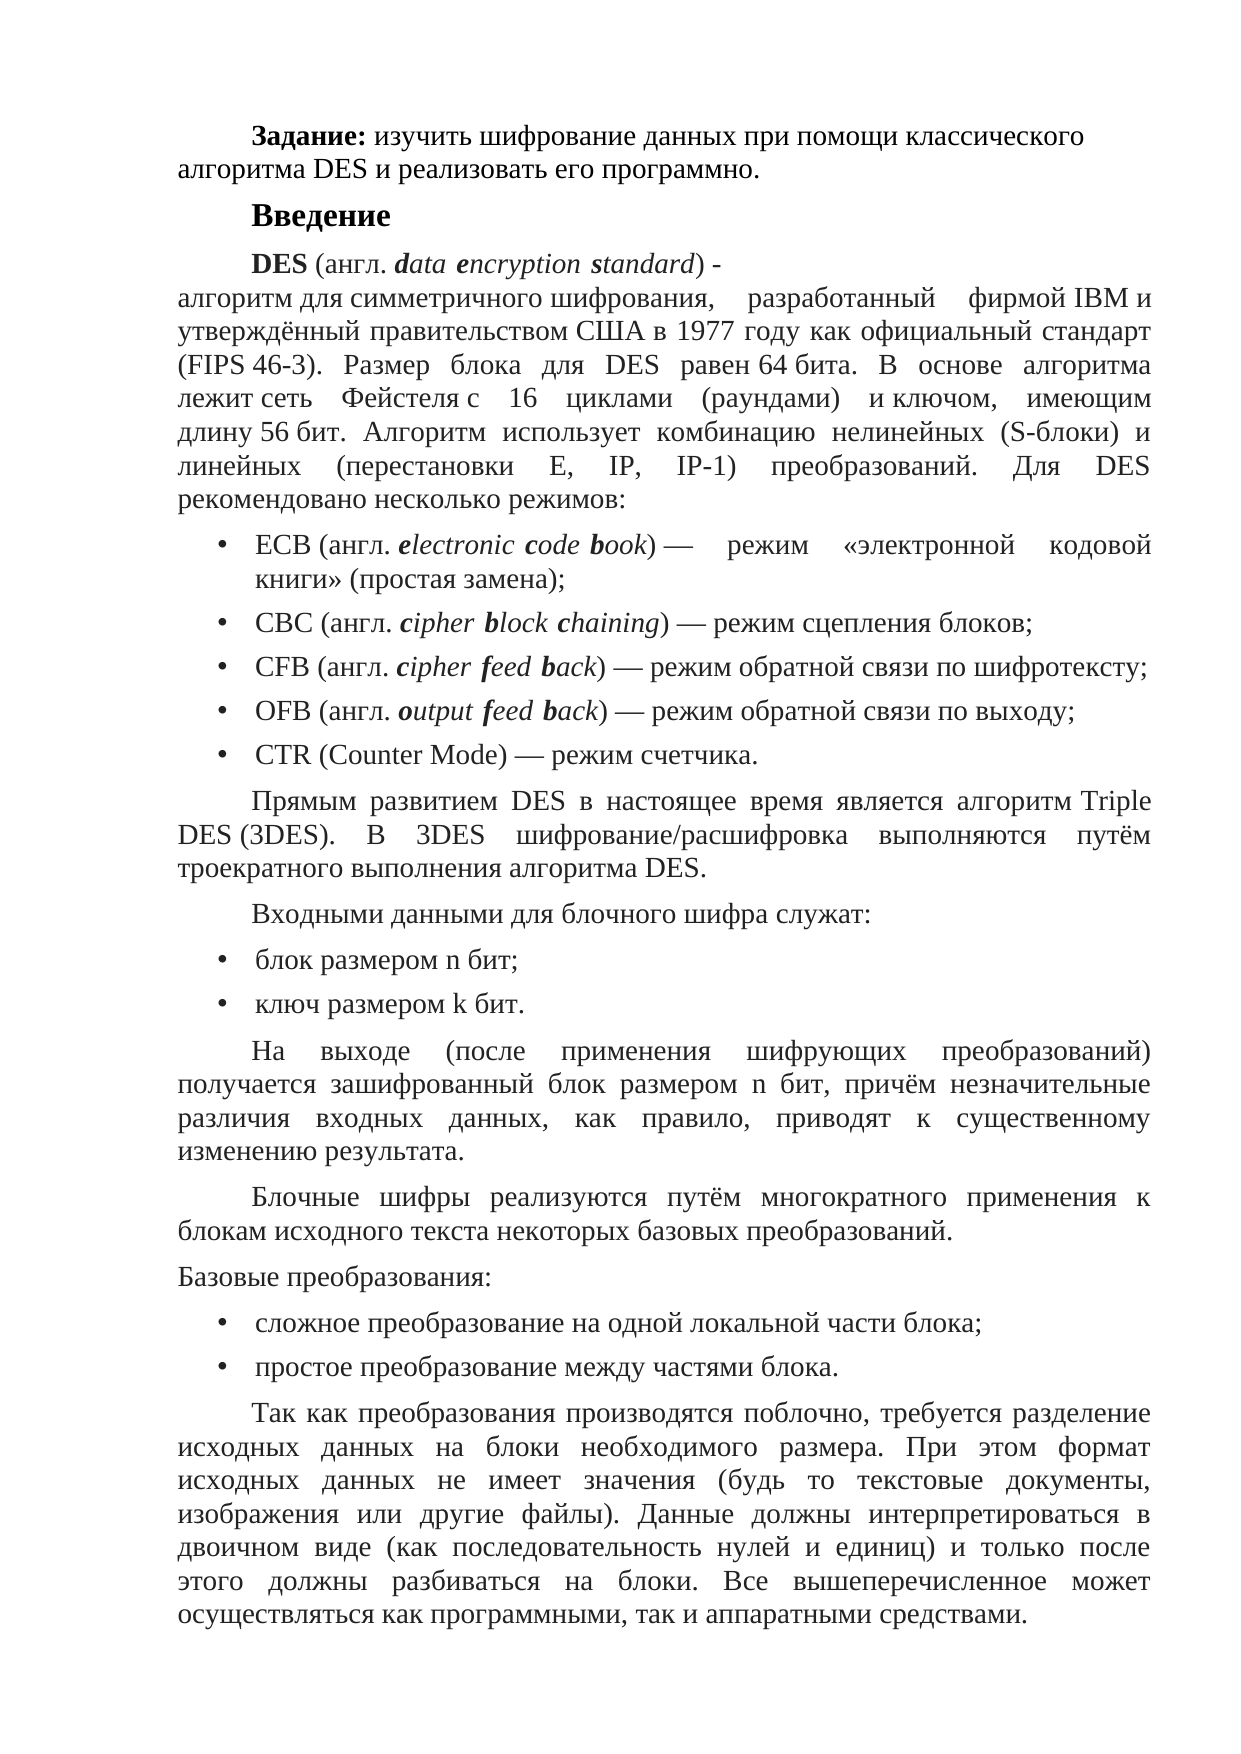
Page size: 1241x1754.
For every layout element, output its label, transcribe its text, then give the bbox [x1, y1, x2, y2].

text Входными данными для блочного шифра служат: [177, 896, 1152, 930]
text Так как преобразования производятся поблочно, требуется разделение исходных данных на блоки необходимого размера. При этом формат исходных данных не имеет значения (будь то текстовые документы, изображения или другие файлы). Данные должны интерпретироваться в двоичном виде (как последовательность нулей и единиц) и только после этого должны разбиваться на блоки. Все вышеперечисленное может осуществляться как программными, так и аппаратными средствами. [177, 1395, 1152, 1630]
text Базовые преобразования: [177, 1259, 1152, 1292]
list сложное преобразование на одной локальной части блока; [217, 1305, 1152, 1338]
list простое преобразование между частями блока. [217, 1349, 1152, 1383]
list CTR (Counter Mode) — режим счетчика. [217, 737, 1152, 771]
text Задание: изучить шифрование данных при помощи классического алгоритма DES и реализовать его программно. [177, 118, 1152, 185]
list CBC (англ. cipher block chaining) — режим сцепления блоков; [217, 605, 1152, 638]
text Прямым развитием DES в настоящее время является алгоритм Triple DES (3DES). В 3DES шифрование/расшифровка выполняются путём троекратного выполнения алгоритма DES. [177, 783, 1152, 884]
list ключ размером k бит. [217, 986, 1152, 1020]
text Введение [177, 196, 1152, 234]
text На выходе (после применения шифрующих преобразований) получается зашифрованный блок размером n бит, причём незначительные различия входных данных, как правило, приводят к существенному изменению результата. [177, 1033, 1152, 1167]
text Блочные шифры реализуются путём многократного применения к блокам исходного текста некоторых базовых преобразований. [177, 1179, 1152, 1246]
text DES (англ. data encryption standard) - алгоритм для симметричного шифрования, разработанный фирмой IBM и утверждённый правительством США в 1977 году как официальный стандарт (FIPS 46-3). Размер блока для DES равен 64 бита. В основе алгоритма лежит сеть Фейстеля с 16 циклами (раундами) и ключом, имеющим длину 56 бит. Алгоритм использует комбинацию нелинейных (S-блоки) и линейных (перестановки E, IP, IP-1) преобразований. Для DES рекомендовано несколько режимов: [177, 246, 1152, 515]
list CFB (англ. cipher feed back) — режим обратной связи по шифротексту; [217, 649, 1152, 683]
list ECB (англ. electronic code book) — режим «электронной кодовой книги» (простая замена); [217, 527, 1152, 594]
list блок размером n бит; [217, 942, 1152, 976]
list OFB (англ. output feed back) — режим обратной связи по выходу; [217, 693, 1152, 727]
